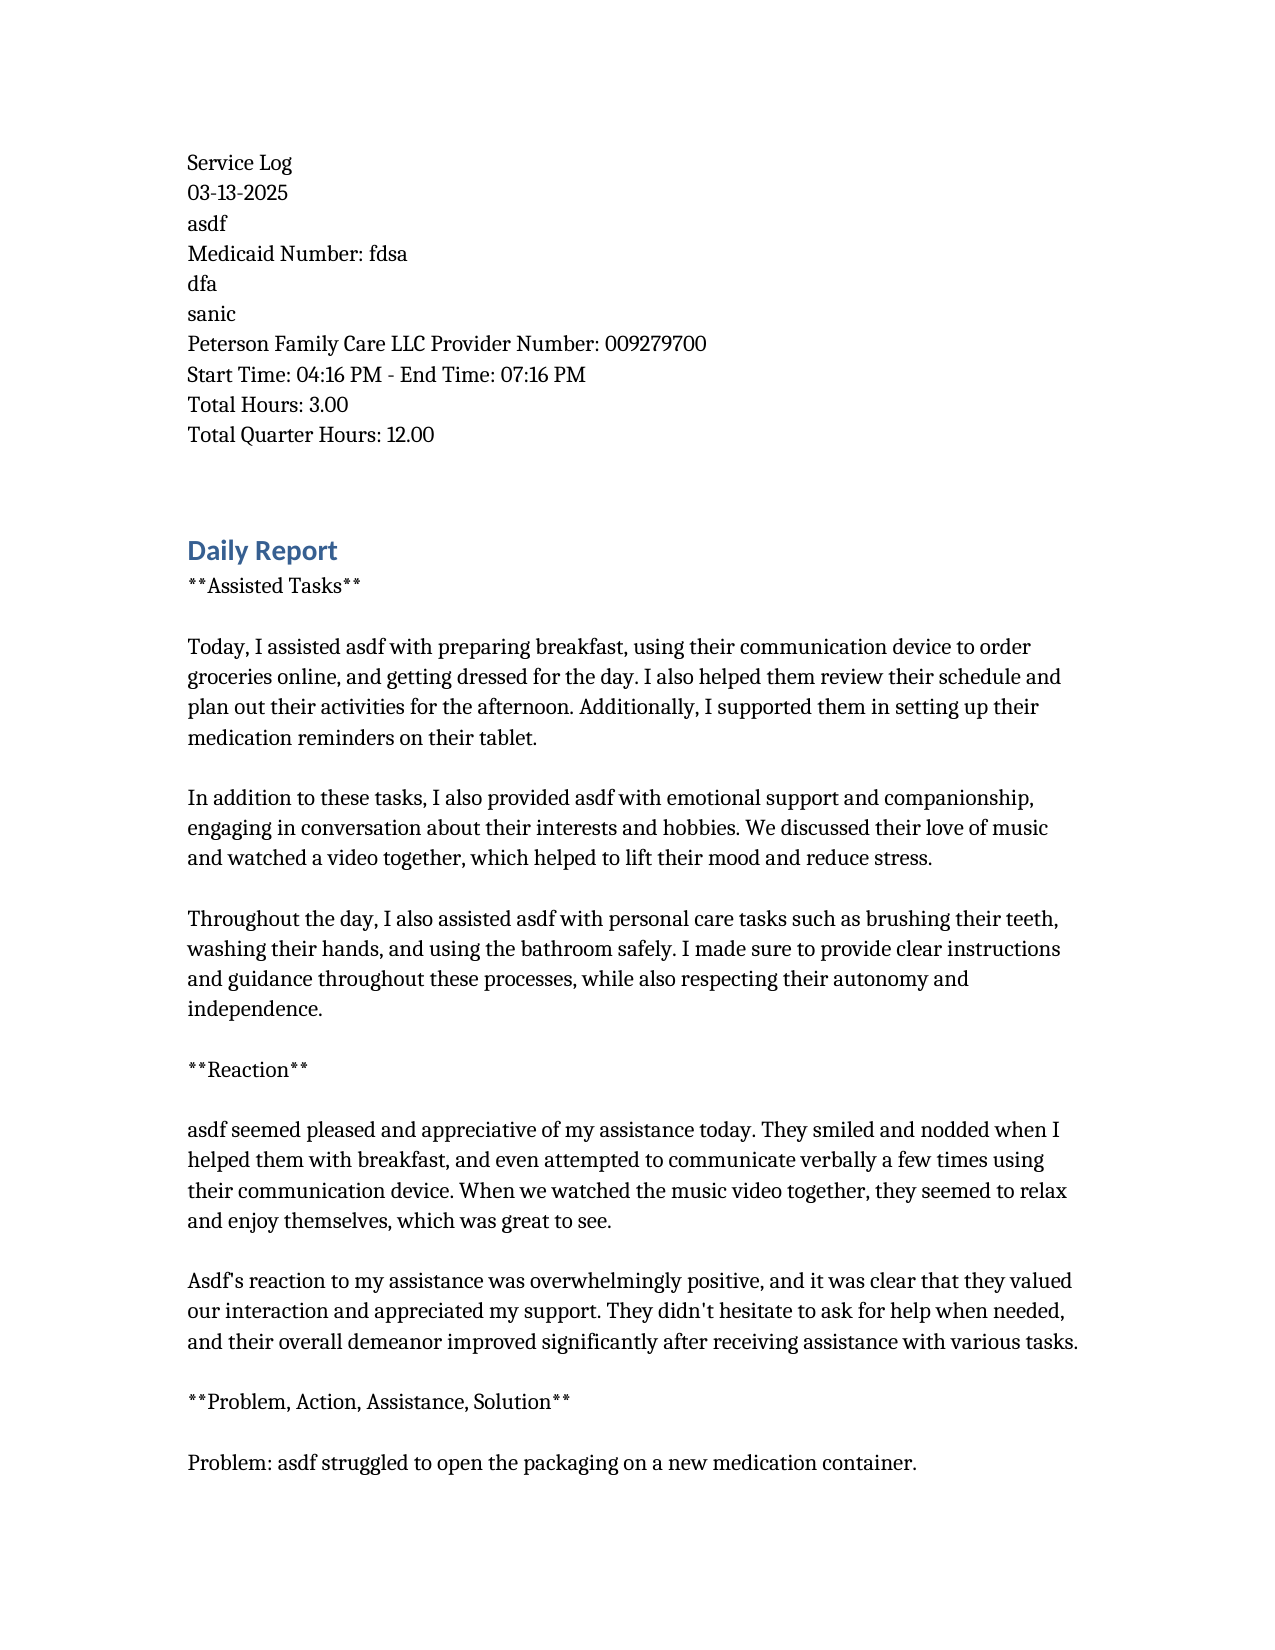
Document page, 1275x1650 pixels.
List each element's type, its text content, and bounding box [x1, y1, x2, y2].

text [187, 573, 1087, 1476]
text Service Log 03-13-2025 asdf Medicaid Number: fdsa dfa sanic Peterson Family Care LLC Provider Number: 009279700 Start Time: 04:16 PM - End Time: 07:16 PM Total Hours: 3.00 Total Quarter Hours: 12.00 [187, 150, 1087, 478]
subtitle Daily Report [187, 532, 1087, 568]
